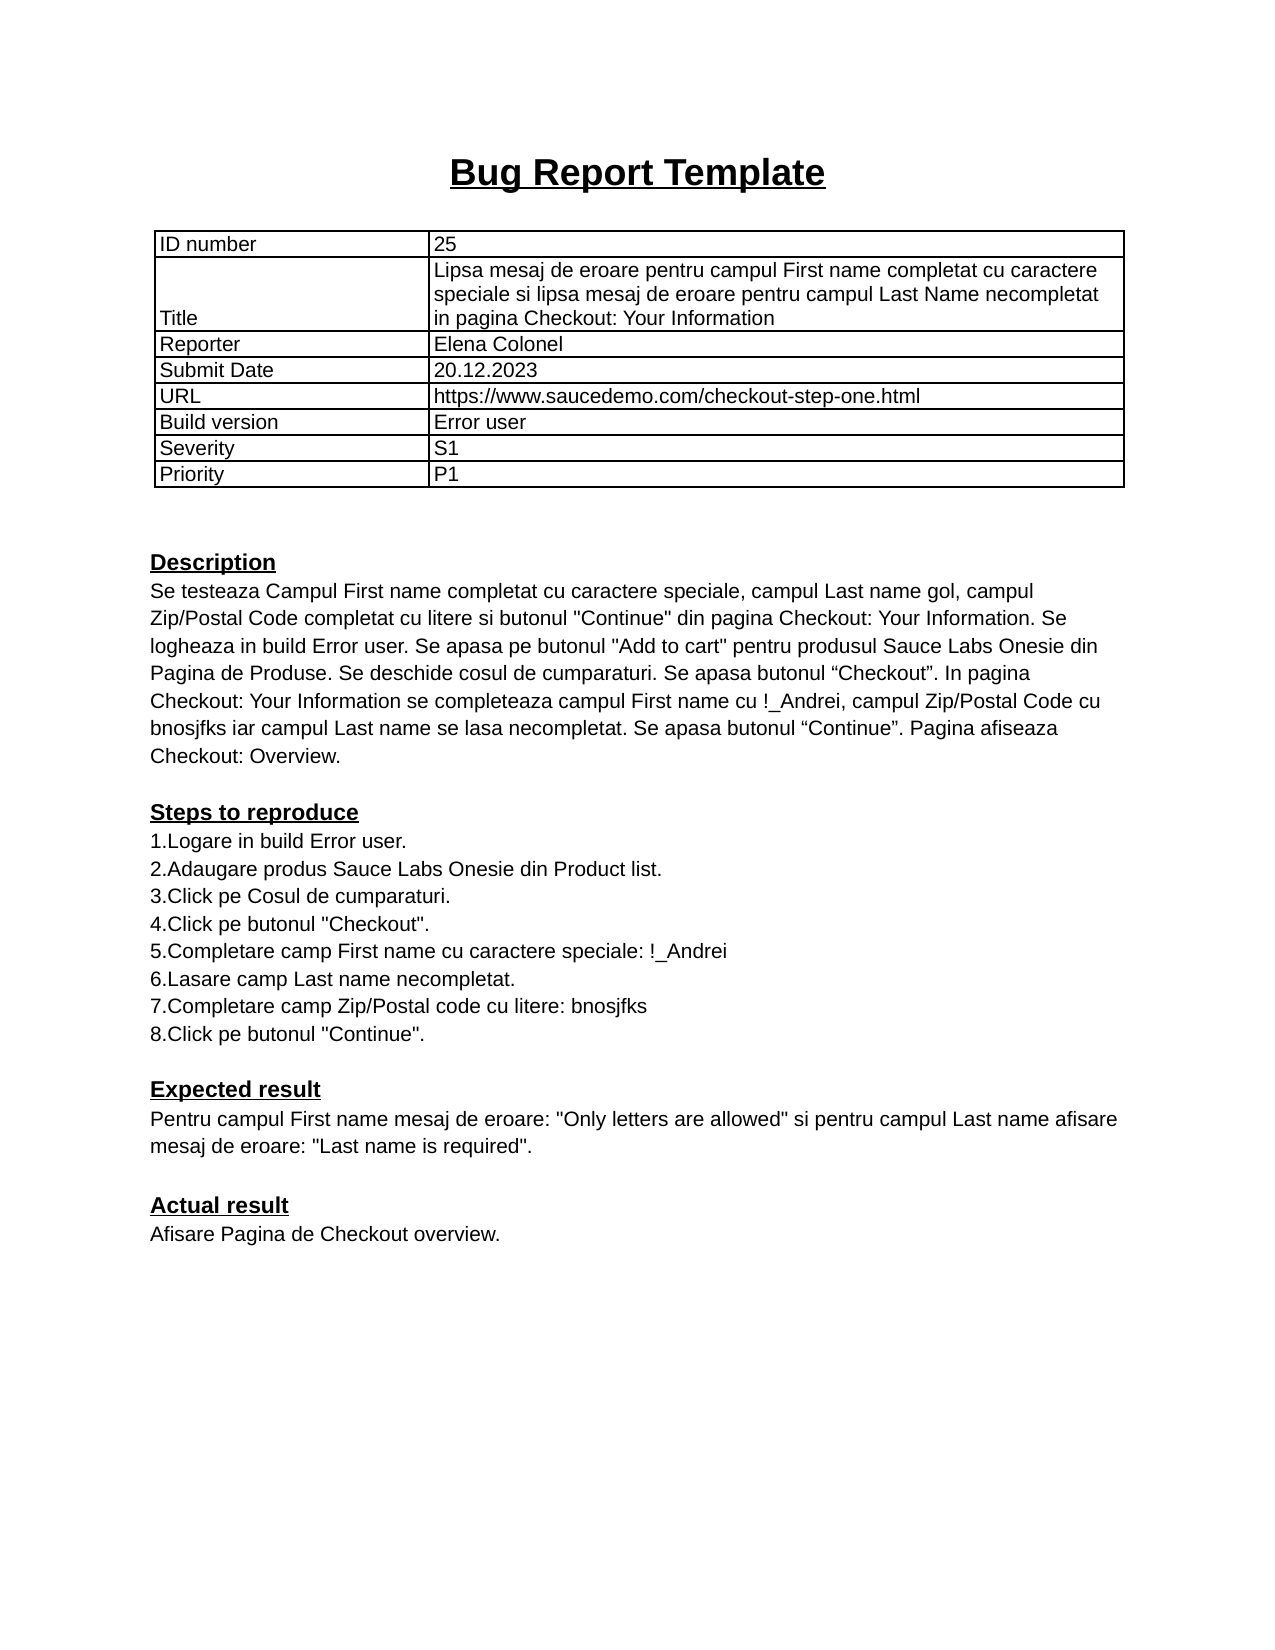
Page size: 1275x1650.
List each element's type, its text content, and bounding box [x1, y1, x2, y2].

table_cell Lipsa mesaj de eroare pentru campul First name completat cu caractere speciale si lipsa mesaj de eroare pentru campul Last Name necompletat in pagina Checkout: Your Information [430, 258, 1123, 330]
text Afisare Pagina de Checkout overview. [150, 1222, 1125, 1246]
text Bug Report Template [150, 150, 1125, 193]
text 4.Click pe butonul "Checkout". [150, 911, 1125, 935]
text 3.Click pe Cosul de cumparaturi. [150, 884, 1125, 908]
text 8.Click pe butonul "Continue". [150, 1021, 1125, 1045]
table_cell https://www.saucedemo.com/checkout-step-one.html [430, 384, 1123, 408]
table_cell URL [156, 384, 428, 408]
table_cell 20.12.2023 [430, 358, 1123, 382]
text Steps to reproduce [150, 799, 1125, 825]
table_cell Build version [156, 410, 428, 434]
text 7.Completare camp Zip/Postal code cu litere: bnosjfks [150, 994, 1125, 1018]
table_header 25 [430, 232, 1123, 256]
table_cell Submit Date [156, 358, 428, 382]
table_cell Severity [156, 436, 428, 460]
text Expected result [150, 1076, 1125, 1103]
text 6.Lasare camp Last name necompletat. [150, 966, 1125, 990]
table_cell Error user [430, 410, 1123, 434]
text Actual result [150, 1192, 1125, 1218]
table_cell Reporter [156, 332, 428, 356]
text Se testeaza Campul First name completat cu caractere speciale, campul Last name gol, campul Zip/Postal Code completat cu litere si butonul "Continue" din pagina Checkout: Your Information. Se logheaza in build Error user. Se apasa pe butonul "Add to cart" pentru produsul Sauce Labs Onesie din Pagina de Produse. Se deschide cosul de cumparaturi. Se apasa butonul “Checkout”. In pagina Checkout: Your Information se completeaza campul First name cu !_Andrei, campul Zip/Postal Code cu bnosjfks iar campul Last name se lasa necompletat. Se apasa butonul “Continue”. Pagina afiseaza Checkout: Overview. [150, 579, 1125, 768]
table_cell P1 [430, 462, 1123, 486]
text 2.Adaugare produs Sauce Labs Onesie din Product list. [150, 856, 1125, 880]
text 5.Completare camp First name cu caractere speciale: !_Andrei [150, 939, 1125, 963]
table_cell S1 [430, 436, 1123, 460]
table_header ID number [156, 232, 428, 256]
table_cell Priority [156, 462, 428, 486]
table_cell Elena Colonel [430, 332, 1123, 356]
text Pentru campul First name mesaj de eroare: "Only letters are allowed" si pentru campul Last name afisare mesaj de eroare: "Last name is required". [150, 1107, 1125, 1158]
text 1.Logare in build Error user. [150, 829, 1125, 853]
text Description [150, 548, 1125, 575]
table_cell Title [156, 258, 428, 330]
